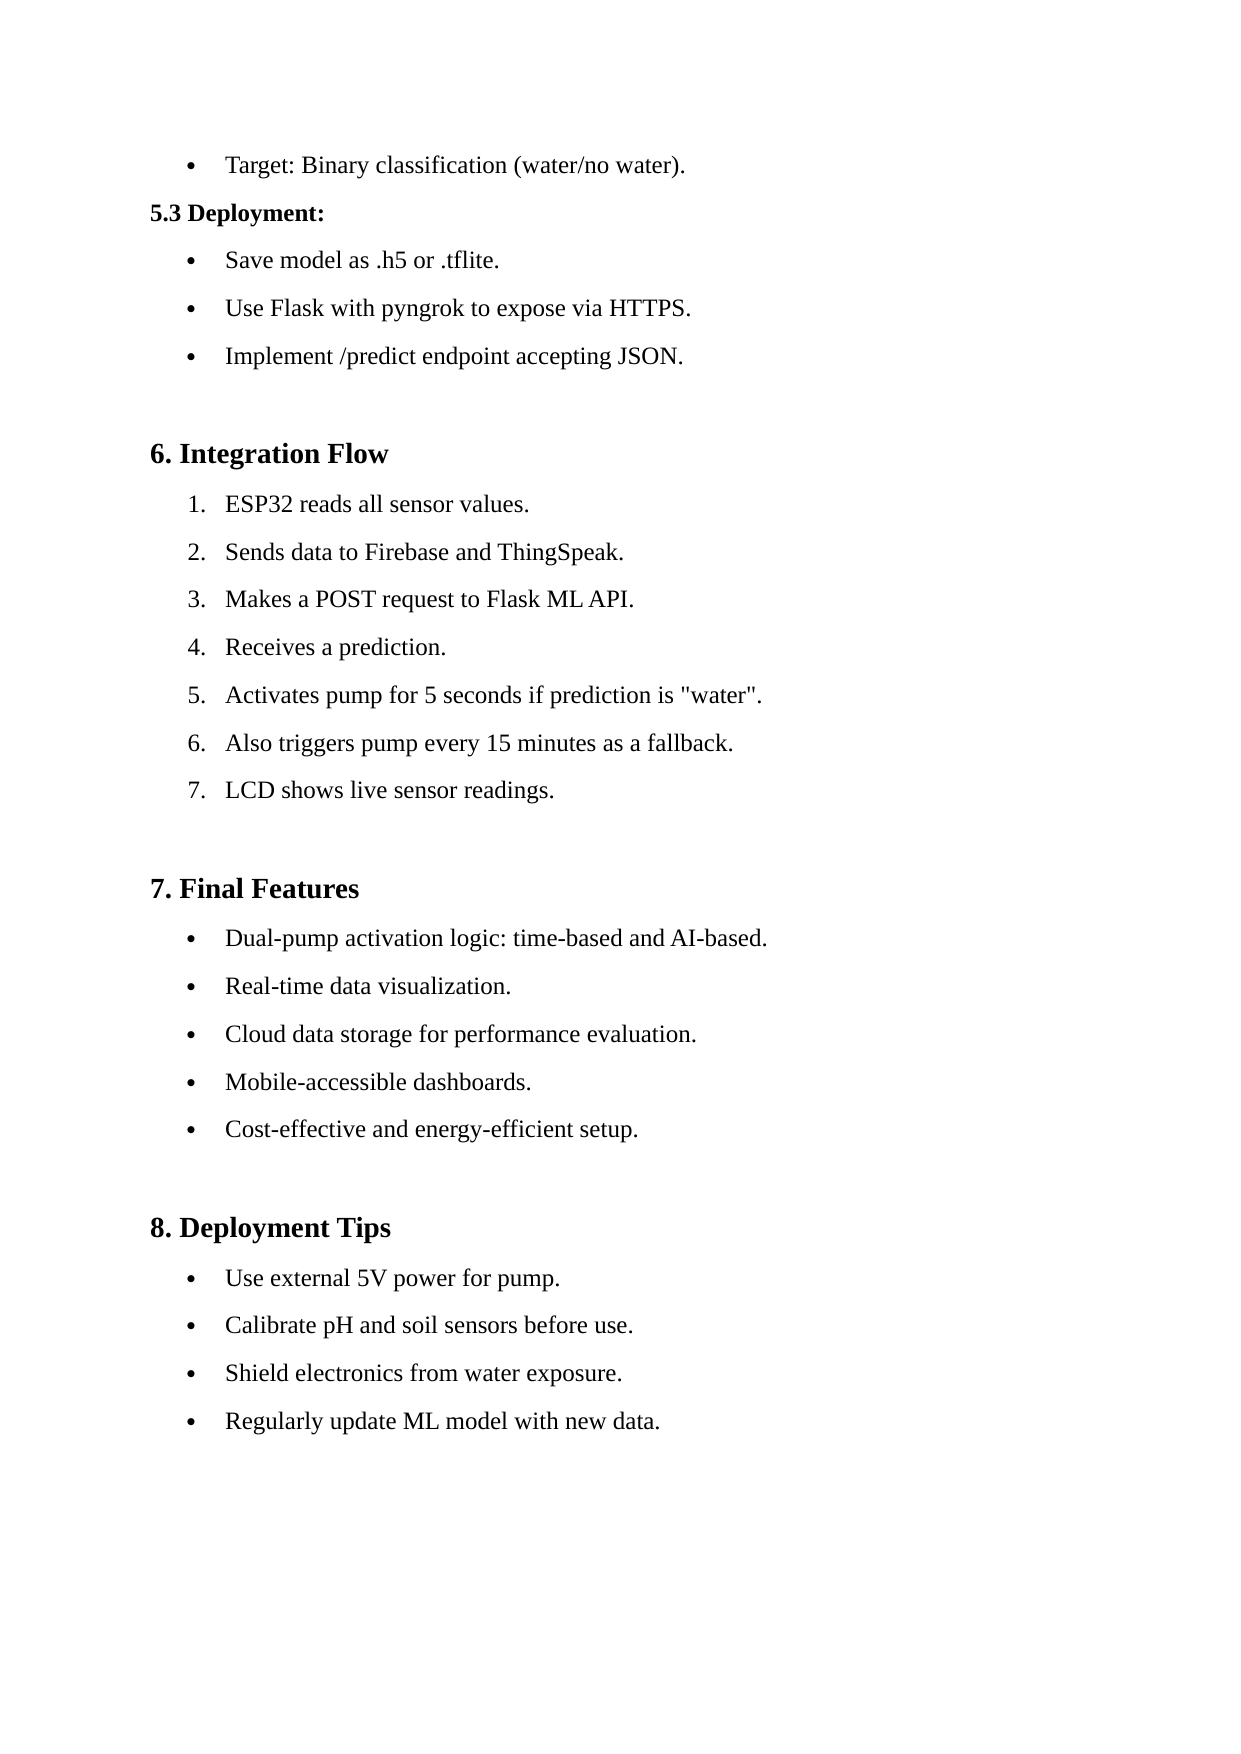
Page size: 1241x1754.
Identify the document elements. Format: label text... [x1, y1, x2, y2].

list Makes a POST request to Flask ML API. [187, 584, 1090, 613]
list Mobile-accessible dashboards. [187, 1067, 1090, 1095]
list Calibrate pH and soil sensors before use. [187, 1310, 1090, 1339]
list Receives a prediction. [187, 632, 1090, 661]
list ESP32 reads all sensor values. [187, 489, 1090, 518]
list Use Flask with pyngrok to expose via HTTPS. [187, 293, 1090, 322]
text 8. Deployment Tips [150, 1210, 1090, 1243]
list Implement /predict endpoint accepting JSON. [187, 341, 1090, 369]
list Cost-effective and energy-efficient setup. [187, 1114, 1090, 1143]
list Shield electronics from water exposure. [187, 1358, 1090, 1387]
text 6. Integration Flow [150, 436, 1090, 470]
list Use external 5V power for pump. [187, 1263, 1090, 1291]
list LCD shows live sensor readings. [187, 775, 1090, 804]
list Dual-pump activation logic: time-based and AI-based. [187, 923, 1090, 952]
list Sends data to Firebase and ThingSpeak. [187, 537, 1090, 566]
list Real-time data visualization. [187, 971, 1090, 1000]
list Target: Binary classification (water/no water). [187, 150, 1090, 179]
list Also triggers pump every 15 minutes as a fallback. [187, 728, 1090, 756]
list Cloud data storage for performance evaluation. [187, 1019, 1090, 1048]
list Regularly update ML model with new data. [187, 1406, 1090, 1434]
text 7. Final Features [150, 871, 1090, 904]
list Save model as .h5 or .tflite. [187, 245, 1090, 274]
list Activates pump for 5 seconds if prediction is "water". [187, 680, 1090, 709]
text 5.3 Deployment: [150, 198, 1090, 226]
